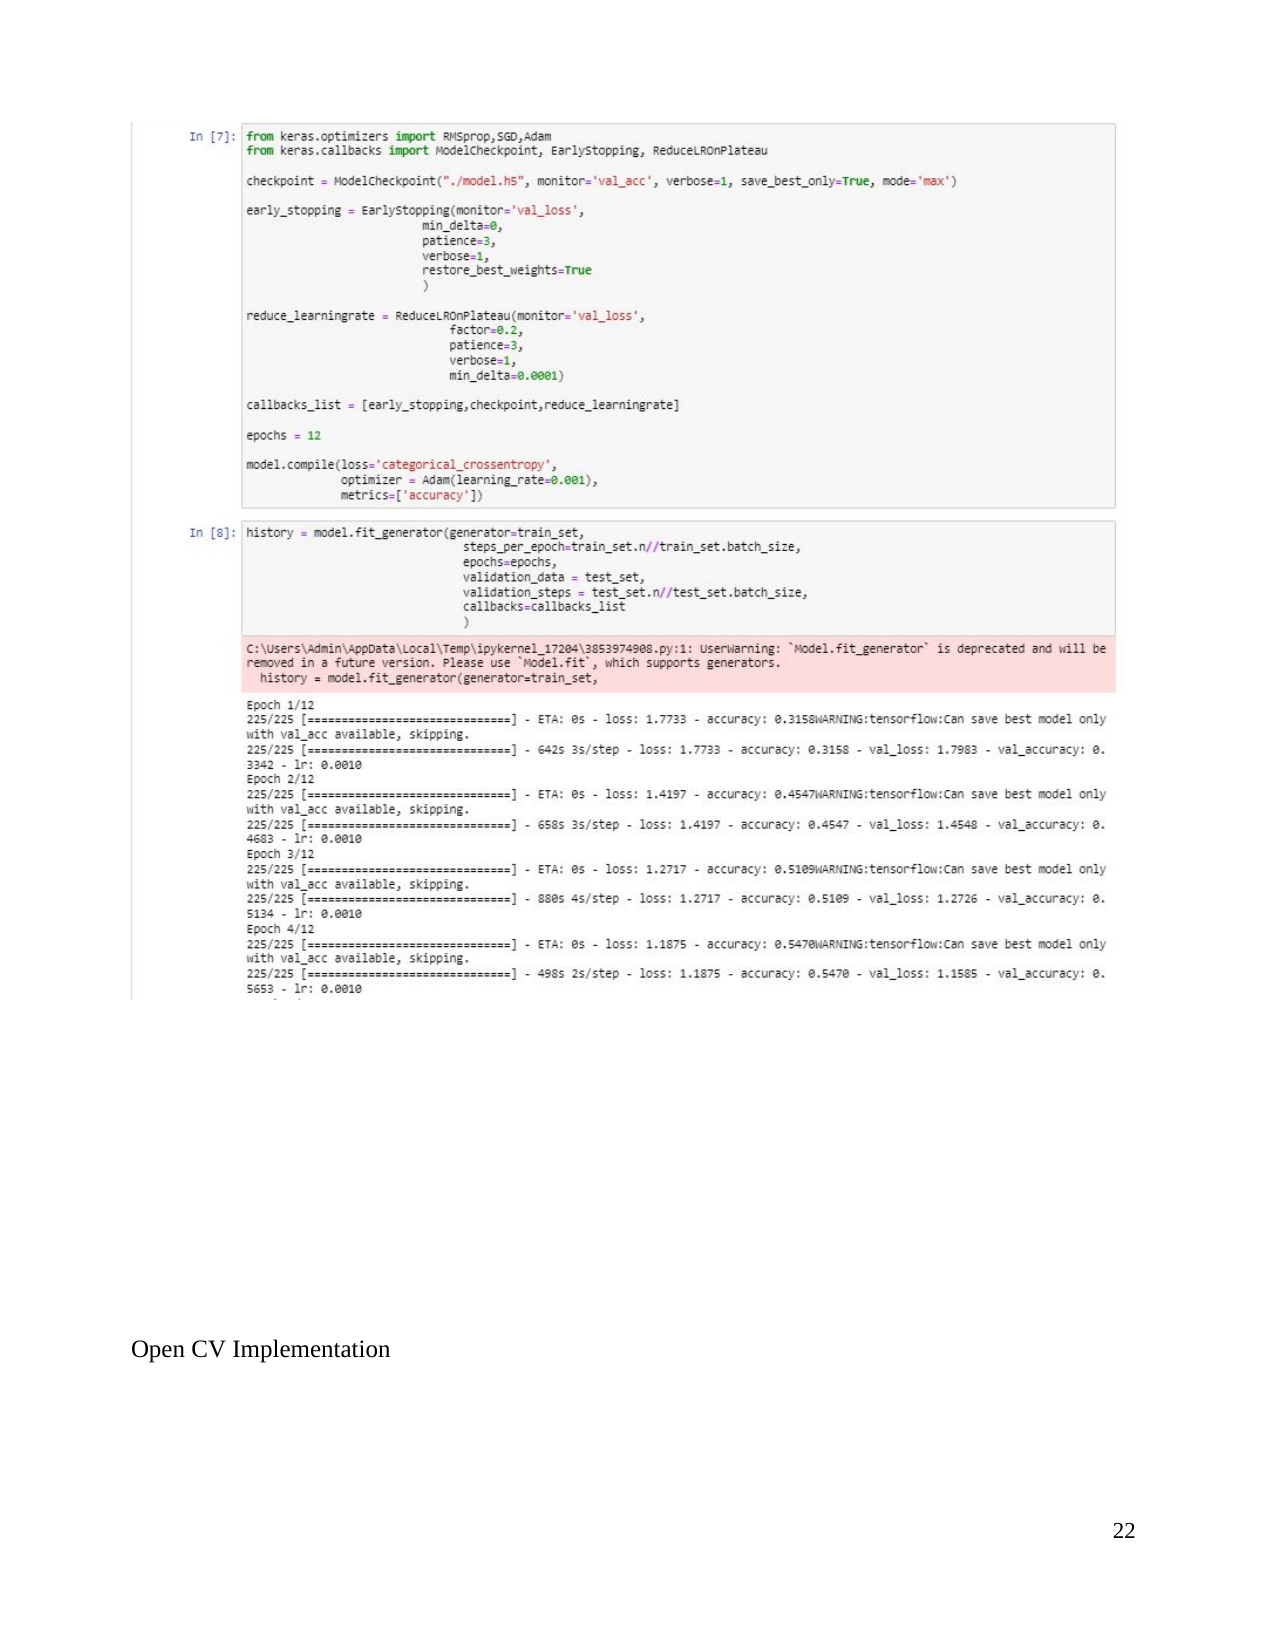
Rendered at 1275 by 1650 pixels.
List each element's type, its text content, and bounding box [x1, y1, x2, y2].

text Open CV Implementation [131, 1334, 1185, 1363]
picture [130, 122, 1129, 1000]
